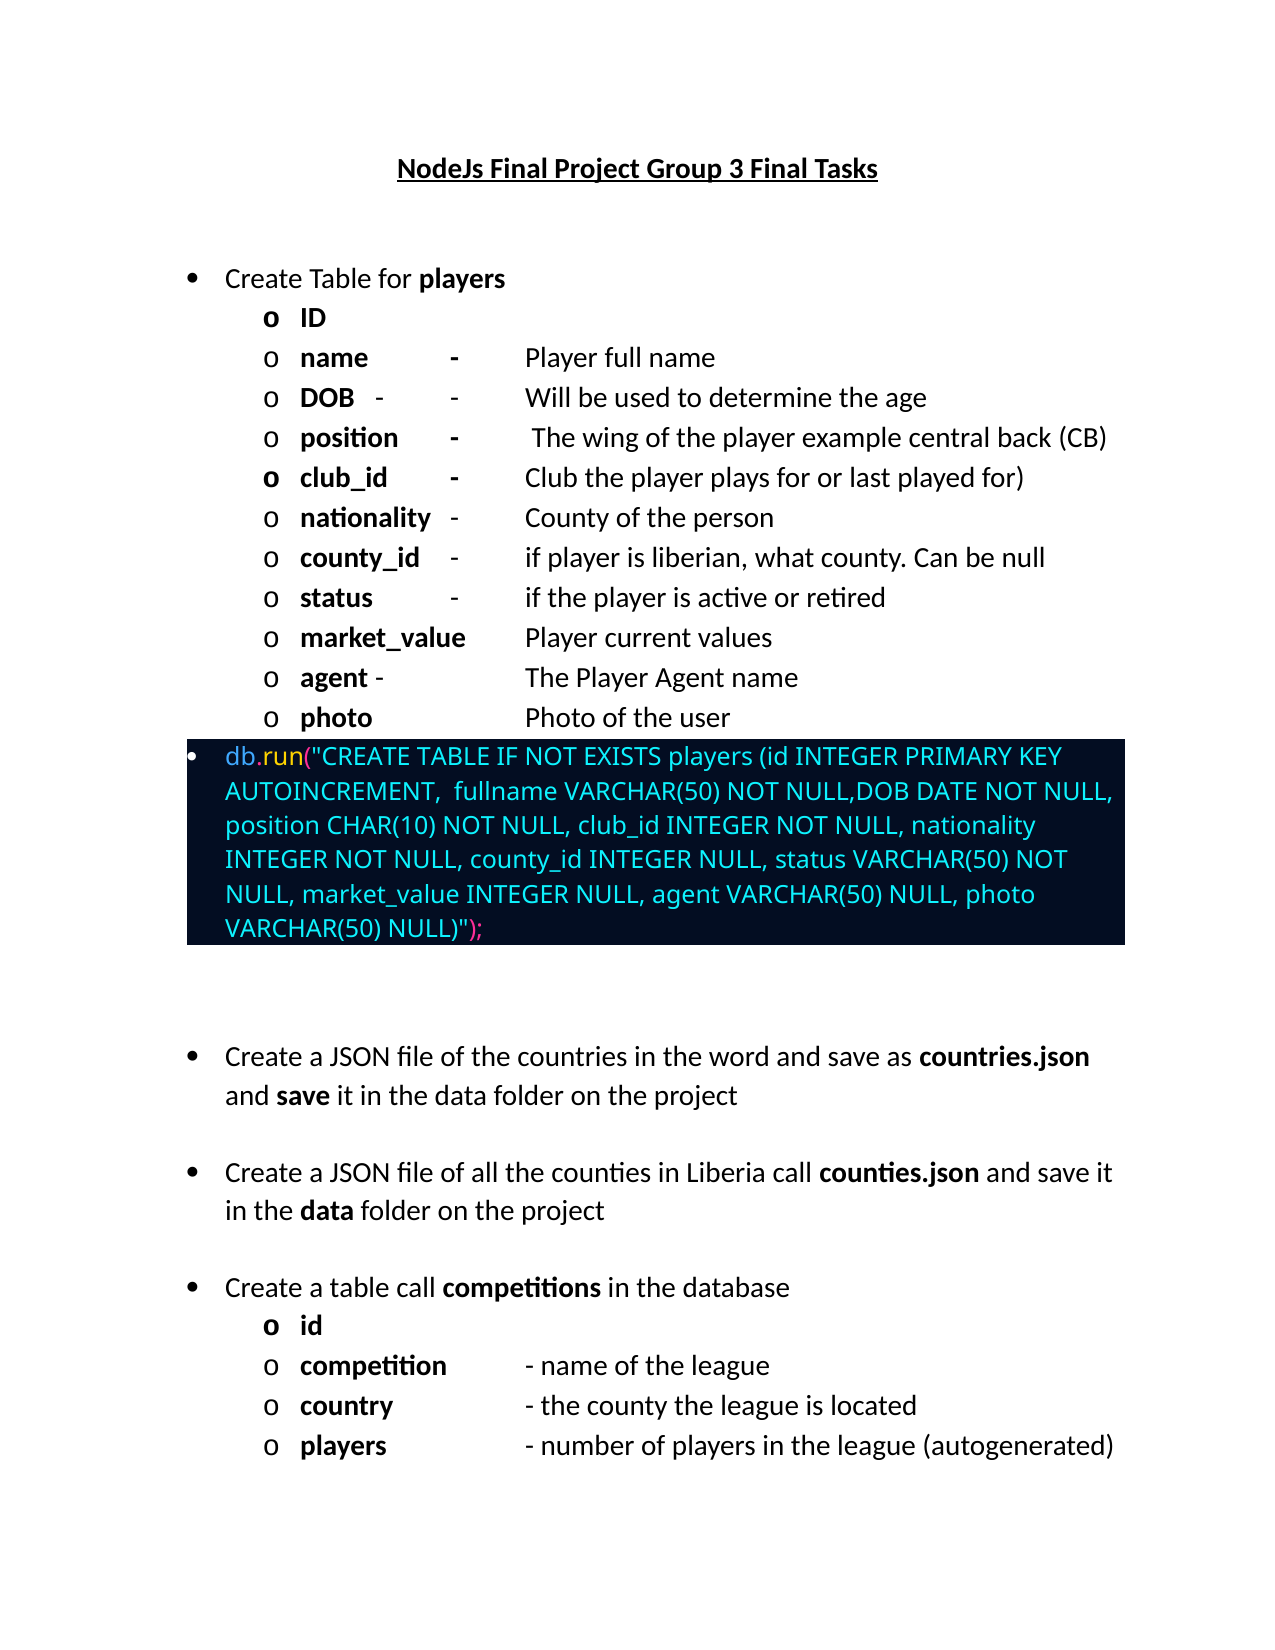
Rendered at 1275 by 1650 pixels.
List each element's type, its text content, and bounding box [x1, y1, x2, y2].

list country - the county the league is located [262, 1387, 1125, 1424]
list name - Player full name [262, 339, 1125, 376]
list Create a JSON file of all the counties in Liberia call counties.json and save it in the data folder on the project [187, 1154, 1125, 1228]
list club_id - Club the player plays for or last played for) [262, 459, 1125, 496]
list players - number of players in the league (autogenerated) [262, 1427, 1125, 1464]
list position - The wing of the player example central back (CB) [262, 419, 1125, 456]
list Create a JSON file of the countries in the word and save as countries.json and save it in the data folder on the project [187, 1038, 1125, 1112]
list id [262, 1307, 1125, 1344]
text NodeJs Final Project Group 3 Final Tasks [150, 150, 1125, 186]
list Create a table call competitions in the database [187, 1269, 1125, 1305]
list db.run("CREATE TABLE IF NOT EXISTS players (id INTEGER PRIMARY KEY AUTOINCREMENT, fullname VARCHAR(50) NOT NULL,DOB DATE NOT NULL, position CHAR(10) NOT NULL, club_id INTEGER NOT NULL, nationality INTEGER NOT NULL, county_id INTEGER NULL, status VARCHAR(50) NOT NULL, market_value INTEGER NULL, agent VARCHAR(50) NULL, photo VARCHAR(50) NULL)"); [187, 739, 1125, 945]
list nationality - County of the person [262, 499, 1125, 536]
list DOB - - Will be used to determine the age [262, 379, 1125, 416]
list Create Table for players [187, 260, 1125, 296]
list status - if the player is active or retired [262, 579, 1125, 616]
list competition - name of the league [262, 1347, 1125, 1384]
list market_value Player current values [262, 619, 1125, 656]
list county_id - if player is liberian, what county. Can be null [262, 539, 1125, 576]
list ID [262, 299, 1125, 336]
list photo Photo of the user [262, 699, 1125, 736]
list agent - The Player Agent name [262, 659, 1125, 696]
